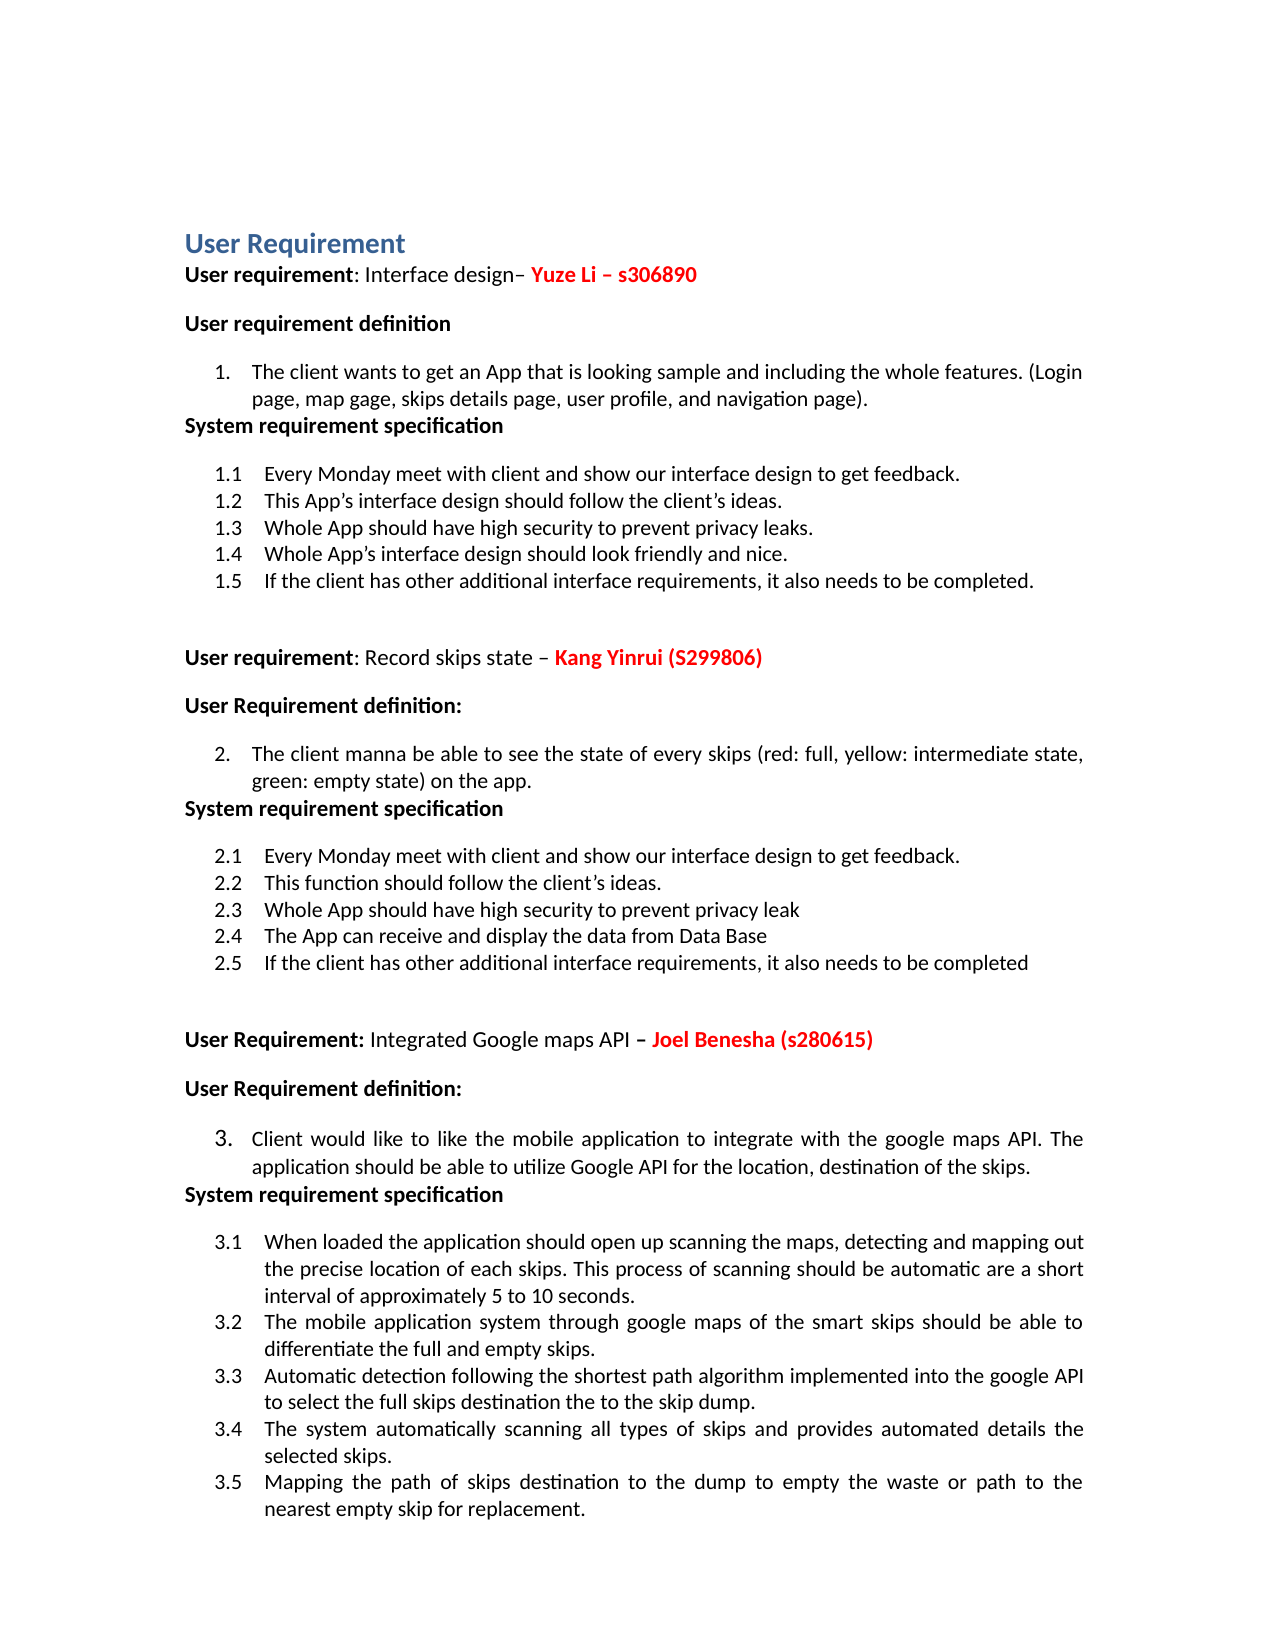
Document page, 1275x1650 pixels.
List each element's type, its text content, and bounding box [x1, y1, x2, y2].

list Whole App’s interface design should look friendly and nice. [214, 541, 1084, 567]
text System requirement specification [184, 1180, 1084, 1208]
list The client wants to get an App that is looking sample and including the whole features. (Login page, map gage, skips details page, user profile, and navigation page). [214, 358, 1084, 412]
text User Requirement definition: [184, 692, 1084, 719]
text User requirement definition [184, 309, 1084, 337]
list If the client has other additional interface requirements, it also needs to be completed. [214, 567, 1084, 594]
list This function should follow the client’s ideas. [214, 869, 1084, 896]
list This App’s interface design should follow the client’s ideas. [214, 487, 1084, 514]
text User Requirement definition: [184, 1074, 1084, 1102]
text System requirement specification [184, 794, 1084, 822]
list The system automatically scanning all types of skips and provides automated details the selected skips. [214, 1415, 1084, 1468]
list Every Monday meet with client and show our interface design to get feedback. [214, 461, 1084, 487]
list When loaded the application should open up scanning the maps, detecting and mapping out the precise location of each skips. This process of scanning should be automatic are a short interval of approximately 5 to 10 seconds. [214, 1228, 1084, 1308]
list Every Monday meet with client and show our interface design to get feedback. [214, 843, 1084, 869]
list Whole App should have high security to prevent privacy leaks. [214, 514, 1084, 541]
text System requirement specification [184, 412, 1084, 440]
text User Requirement: Integrated Google maps API – Joel Benesha (s280615) [184, 1025, 1084, 1053]
list The App can receive and display the data from Data Base [214, 923, 1084, 949]
text User requirement: Record skips state – Kang Yinrui (S299806) [184, 643, 1084, 671]
list Automatic detection following the shortest path algorithm implemented into the google API to select the full skips destination the to the skip dump. [214, 1362, 1084, 1415]
list Whole App should have high security to prevent privacy leak [214, 896, 1084, 923]
list Client would like to like the mobile application to integrate with the google maps API. The application should be able to utilize Google API for the location, destination of the skips. [214, 1122, 1084, 1180]
list The mobile application system through google maps of the smart skips should be able to differentiate the full and empty skips. [214, 1308, 1084, 1362]
text User requirement: Interface design– Yuze Li – s306890 [184, 261, 1084, 289]
list Mapping the path of skips destination to the dump to empty the waste or path to the nearest empty skip for replacement. [214, 1468, 1084, 1522]
list The client manna be able to see the state of every skips (red: full, yellow: intermediate state, green: empty state) on the app. [214, 740, 1084, 794]
subtitle User Requirement [184, 225, 1084, 261]
list If the client has other additional interface requirements, it also needs to be completed [214, 949, 1084, 976]
